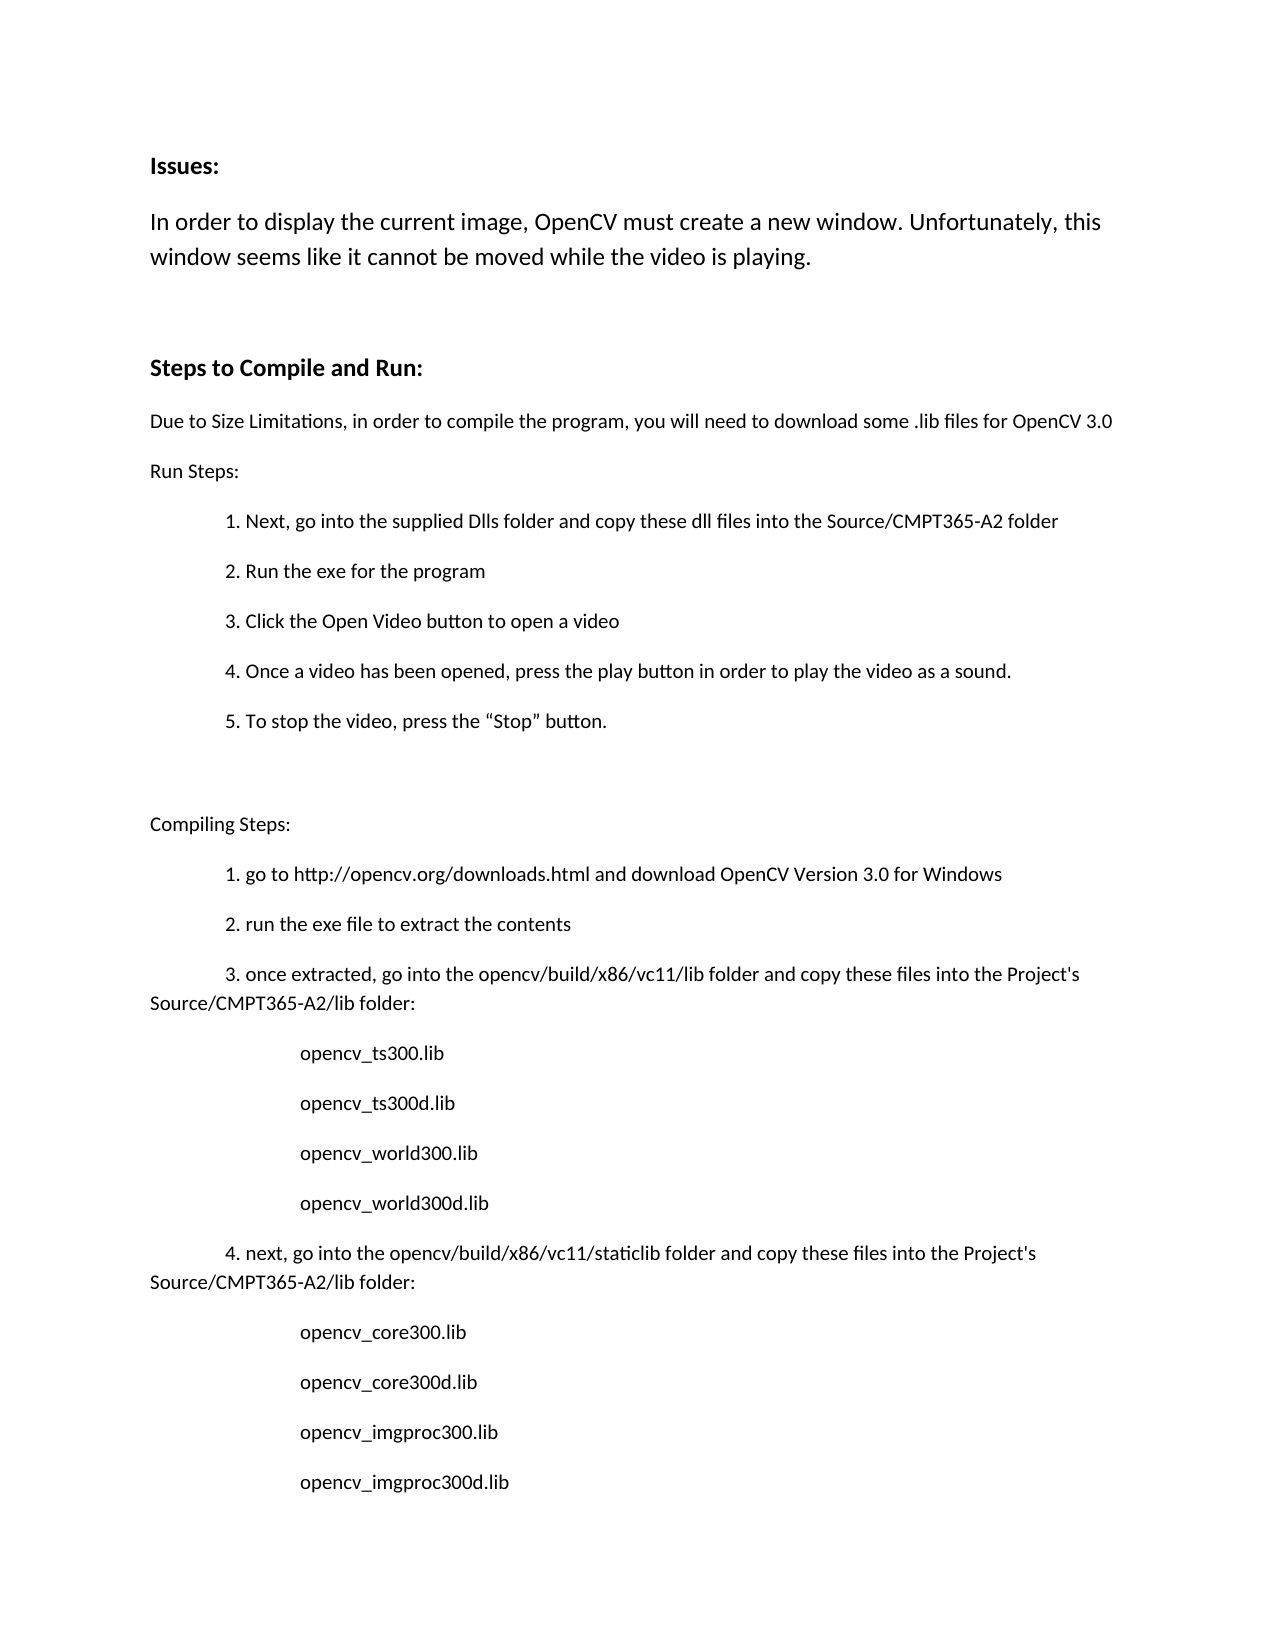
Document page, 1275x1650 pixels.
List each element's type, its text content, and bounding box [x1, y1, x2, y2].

text opencv_ts300.lib [150, 1040, 1125, 1066]
text Due to Size Limitations, in order to compile the program, you will need to download some .lib files for OpenCV 3.0 [150, 408, 1125, 434]
text opencv_world300.lib [150, 1140, 1125, 1166]
text 2. run the exe file to extract the contents [150, 911, 1125, 936]
text Run Steps: [150, 458, 1125, 484]
text 3. once extracted, go into the opencv/build/x86/vc11/lib folder and copy these files into the Project's Source/CMPT365-A2/lib folder: [150, 961, 1125, 1016]
text Compiling Steps: [150, 811, 1125, 836]
text opencv_ts300d.lib [150, 1090, 1125, 1116]
text 3. Click the Open Video button to open a video [150, 608, 1125, 634]
text Steps to Compile and Run: [150, 352, 1125, 383]
text Issues: [150, 150, 1125, 181]
text 4. Once a video has been opened, press the play button in order to play the video as a sound. [150, 658, 1125, 684]
text 4. next, go into the opencv/build/x86/vc11/staticlib folder and copy these files into the Project's Source/CMPT365-A2/lib folder: [150, 1240, 1125, 1295]
text 2. Run the exe for the program [150, 558, 1125, 584]
text 1. go to http://opencv.org/downloads.html and download OpenCV Version 3.0 for Windows [150, 861, 1125, 886]
text opencv_imgproc300d.lib [150, 1469, 1125, 1495]
text opencv_imgproc300.lib [150, 1419, 1125, 1445]
text In order to display the current image, OpenCV must create a new window. Unfortunately, this window seems like it cannot be moved while the video is playing. [150, 206, 1125, 271]
text 1. Next, go into the supplied Dlls folder and copy these dll files into the Source/CMPT365-A2 folder [150, 508, 1125, 534]
text opencv_core300d.lib [150, 1369, 1125, 1395]
text 5. To stop the video, press the “Stop” button. [150, 708, 1125, 734]
text opencv_core300.lib [150, 1319, 1125, 1345]
text opencv_world300d.lib [150, 1190, 1125, 1216]
